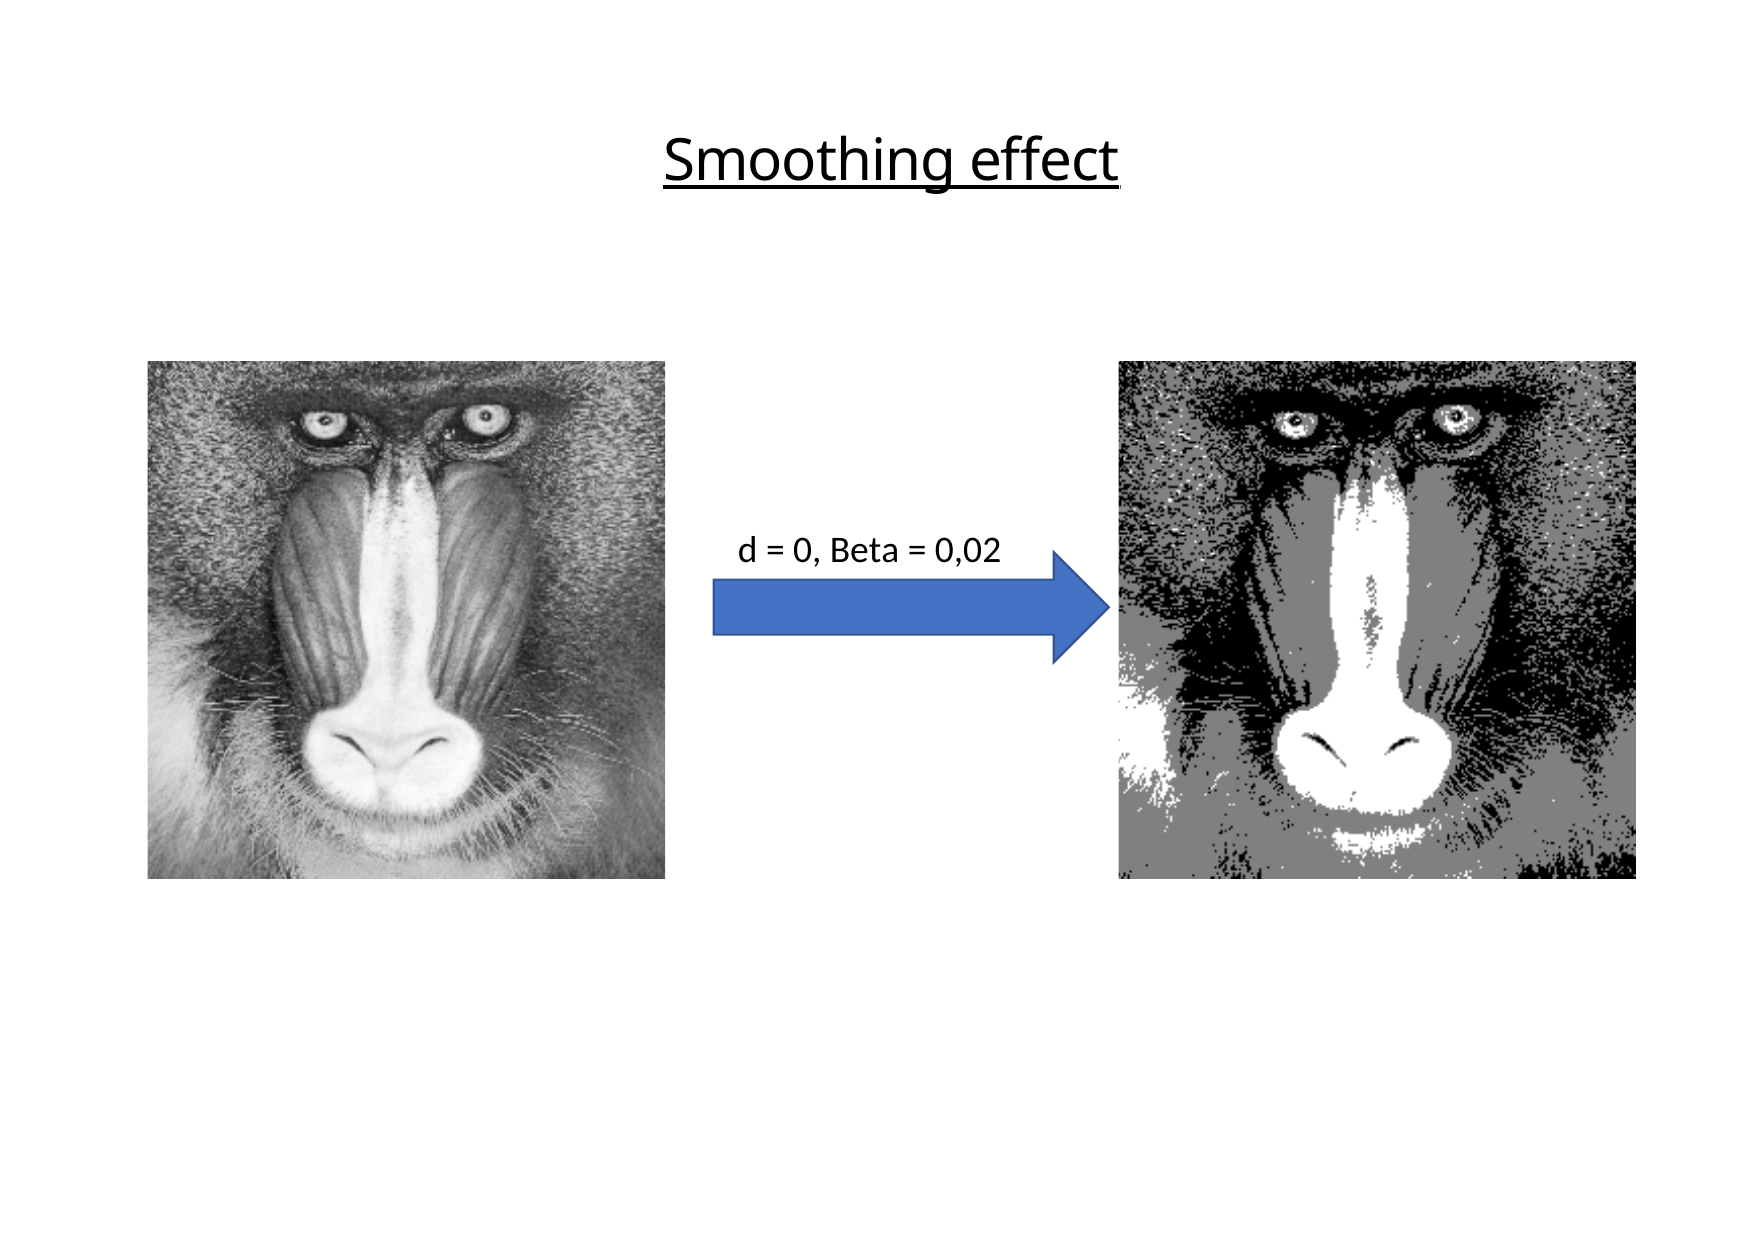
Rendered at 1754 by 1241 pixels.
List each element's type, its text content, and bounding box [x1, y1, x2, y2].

title Smoothing effect [148, 118, 1636, 198]
text d = 0, Beta = 0,02 [666, 526, 1118, 572]
picture [147, 361, 666, 879]
picture [1118, 361, 1636, 879]
